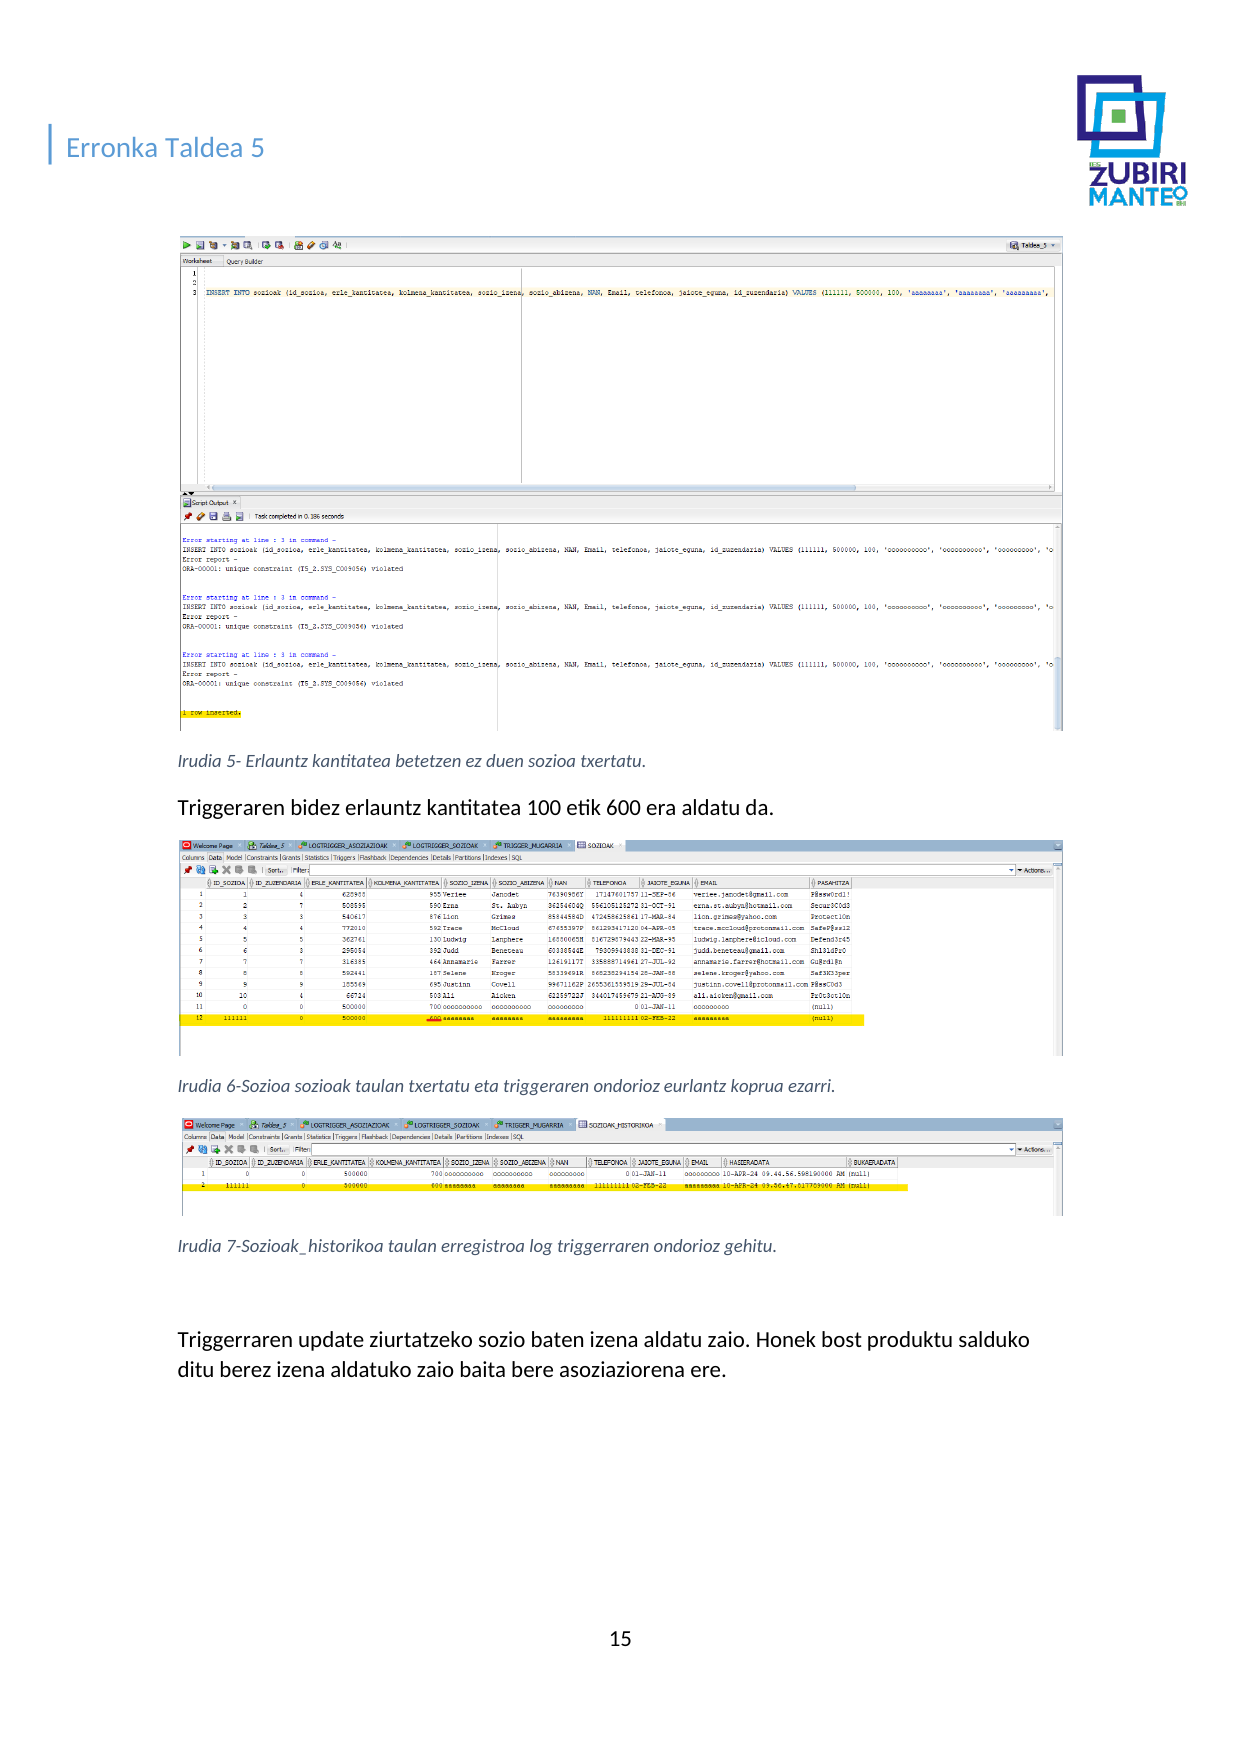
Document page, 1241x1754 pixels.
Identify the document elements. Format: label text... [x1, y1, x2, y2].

text Irudia 6-Sozioa sozioak taulan txertatu eta triggeraren ondorioz eurlantz koprua ezarri. [177, 1075, 1063, 1098]
text Triggerraren update ziurtatzeko sozio baten izena aldatu zaio. Honek bost produktu salduko ditu berez izena aldatuko zaio baita bere asoziaziorena ere. [177, 1325, 1063, 1383]
picture [177, 1118, 1063, 1216]
picture [177, 236, 1063, 731]
picture [1065, 73, 1200, 209]
text Irudia 7-Sozioak_historikoa taulan erregistroa log triggerraren ondorioz gehitu. [177, 1234, 1063, 1257]
picture [177, 840, 1063, 1056]
text Irudia 5- Erlauntz kantitatea betetzen ez duen sozioa txertatu. [177, 749, 1063, 772]
text Triggeraren bidez erlauntz kantitatea 100 etik 600 era aldatu da. [177, 793, 1063, 821]
